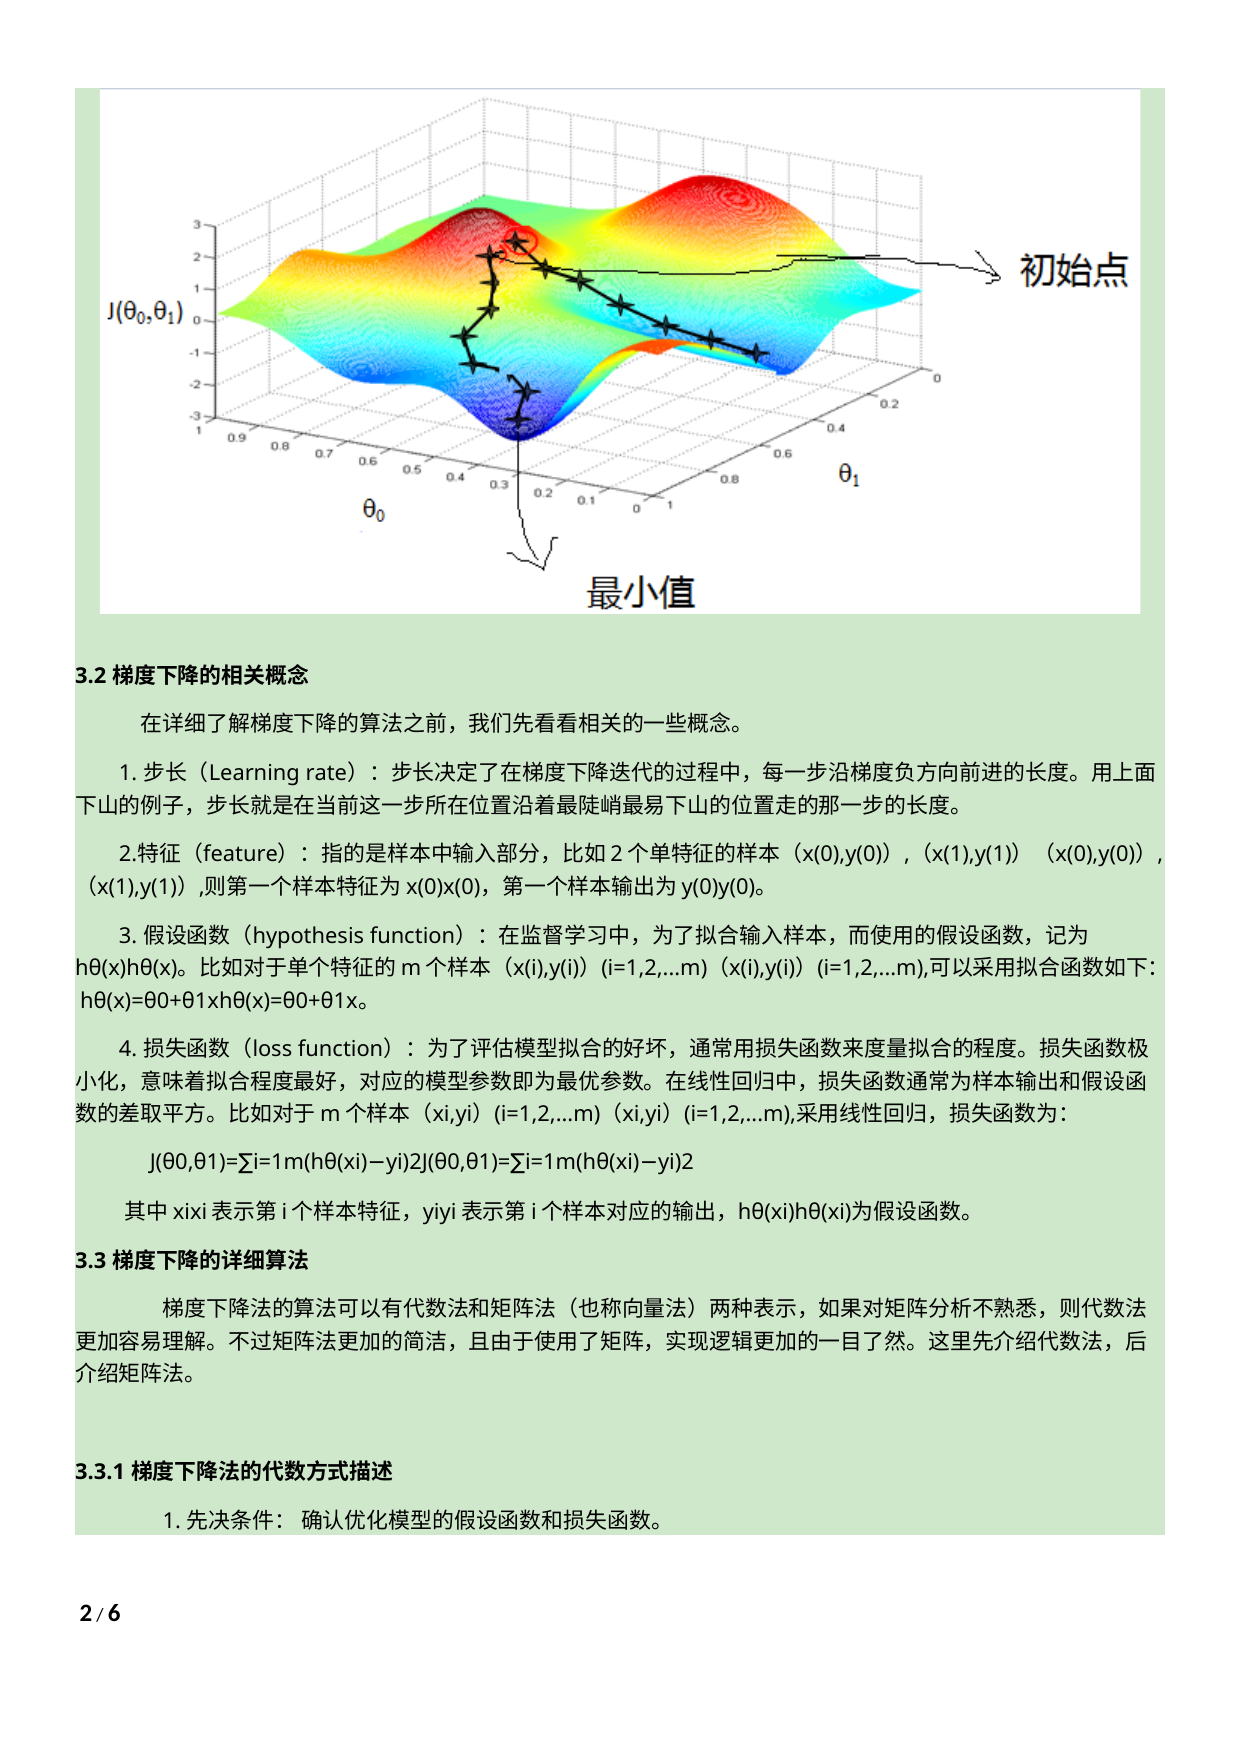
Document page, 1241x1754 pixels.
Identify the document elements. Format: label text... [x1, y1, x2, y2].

text 3. 假设函数（hypothesis function）：在监督学习中，为了拟合输入样本，而使用的假设函数，记为hθ(x)hθ(x)。比如对于单个特征的m个样本（x(i),y(i)）(i=1,2,...m)（x(i),y(i)）(i=1,2,...m),可以采用拟合函数如下： hθ(x)=θ0+θ1xhθ(x)=θ0+θ1x。 [75, 917, 1165, 1015]
text 其中xixi表示第i个样本特征，yiyi表示第i个样本对应的输出，hθ(xi)hθ(xi)为假设函数。 [75, 1193, 1165, 1226]
text J(θ0,θ1)=∑i=1m(hθ(xi)−yi)2J(θ0,θ1)=∑i=1m(hθ(xi)−yi)2 [75, 1145, 1165, 1177]
picture [99, 88, 1141, 614]
text 1. 步长（Learning rate）：步长决定了在梯度下降迭代的过程中，每一步沿梯度负方向前进的长度。用上面下山的例子，步长就是在当前这一步所在位置沿着最陡峭最易下山的位置走的那一步的长度。 [75, 755, 1165, 820]
text 3.2 梯度下降的相关概念 [75, 657, 1165, 690]
text 1. 先决条件： 确认优化模型的假设函数和损失函数。 [75, 1502, 1165, 1535]
text 3.3.1 梯度下降法的代数方式描述 [75, 1453, 1165, 1486]
text 2.特征（feature）：指的是样本中输入部分，比如2个单特征的样本（x(0),y(0)）,（x(1),y(1)）（x(0),y(0)）,（x(1),y(1)）,则第一个样本特征为x(0)x(0)，第一个样本输出为y(0)y(0)。 [75, 836, 1165, 901]
text 4. 损失函数（loss function）：为了评估模型拟合的好坏，通常用损失函数来度量拟合的程度。损失函数极小化，意味着拟合程度最好，对应的模型参数即为最优参数。在线性回归中，损失函数通常为样本输出和假设函数的差取平方。比如对于m个样本（xi,yi）(i=1,2,...m)（xi,yi）(i=1,2,...m),采用线性回归，损失函数为： [75, 1031, 1165, 1128]
text 在详细了解梯度下降的算法之前，我们先看看相关的一些概念。 [75, 706, 1165, 738]
text 3.3 梯度下降的详细算法 [75, 1242, 1165, 1275]
text 梯度下降法的算法可以有代数法和矩阵法（也称向量法）两种表示，如果对矩阵分析不熟悉，则代数法更加容易理解。不过矩阵法更加的简洁，且由于使用了矩阵，实现逻辑更加的一目了然。这里先介绍代数法，后介绍矩阵法。 [75, 1291, 1165, 1388]
